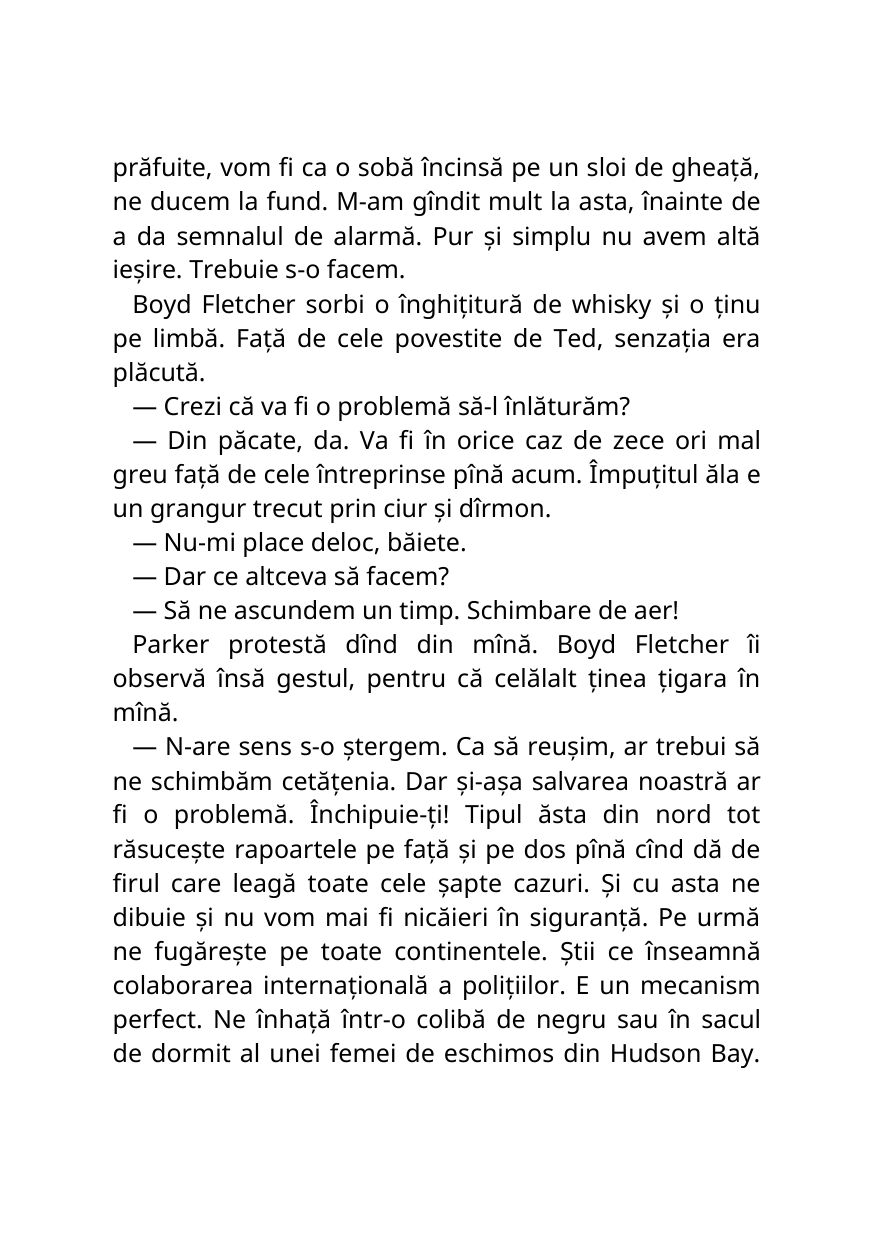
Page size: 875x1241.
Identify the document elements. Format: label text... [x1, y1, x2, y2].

text — Nu-mi place deloc, băiete. [112, 525, 762, 559]
text — Să ne ascundem un timp. Schimbare de aer! [112, 593, 762, 627]
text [112, 729, 762, 1070]
text — Crezi că va fi o problemă să-l înlăturăm? [112, 388, 762, 422]
text — Dar ce altceva să facem? [112, 559, 762, 593]
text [112, 150, 762, 286]
text — Din păcate, da. Va fi în orice caz de zece ori mal greu faţă de cele întreprinse pînă acum. Împuţitul ăla e un grangur trecut prin ciur şi dîrmon. [112, 422, 762, 525]
text Boyd Fletcher sorbi o înghiţitură de whisky şi o ţinu pe limbă. Faţă de cele povestite de Ted, senzaţia era plăcută. [112, 286, 762, 388]
text Parker protestă dînd din mînă. Boyd Fletcher îi observă însă gestul, pentru că celălalt ţinea ţigara în mînă. [112, 627, 762, 729]
